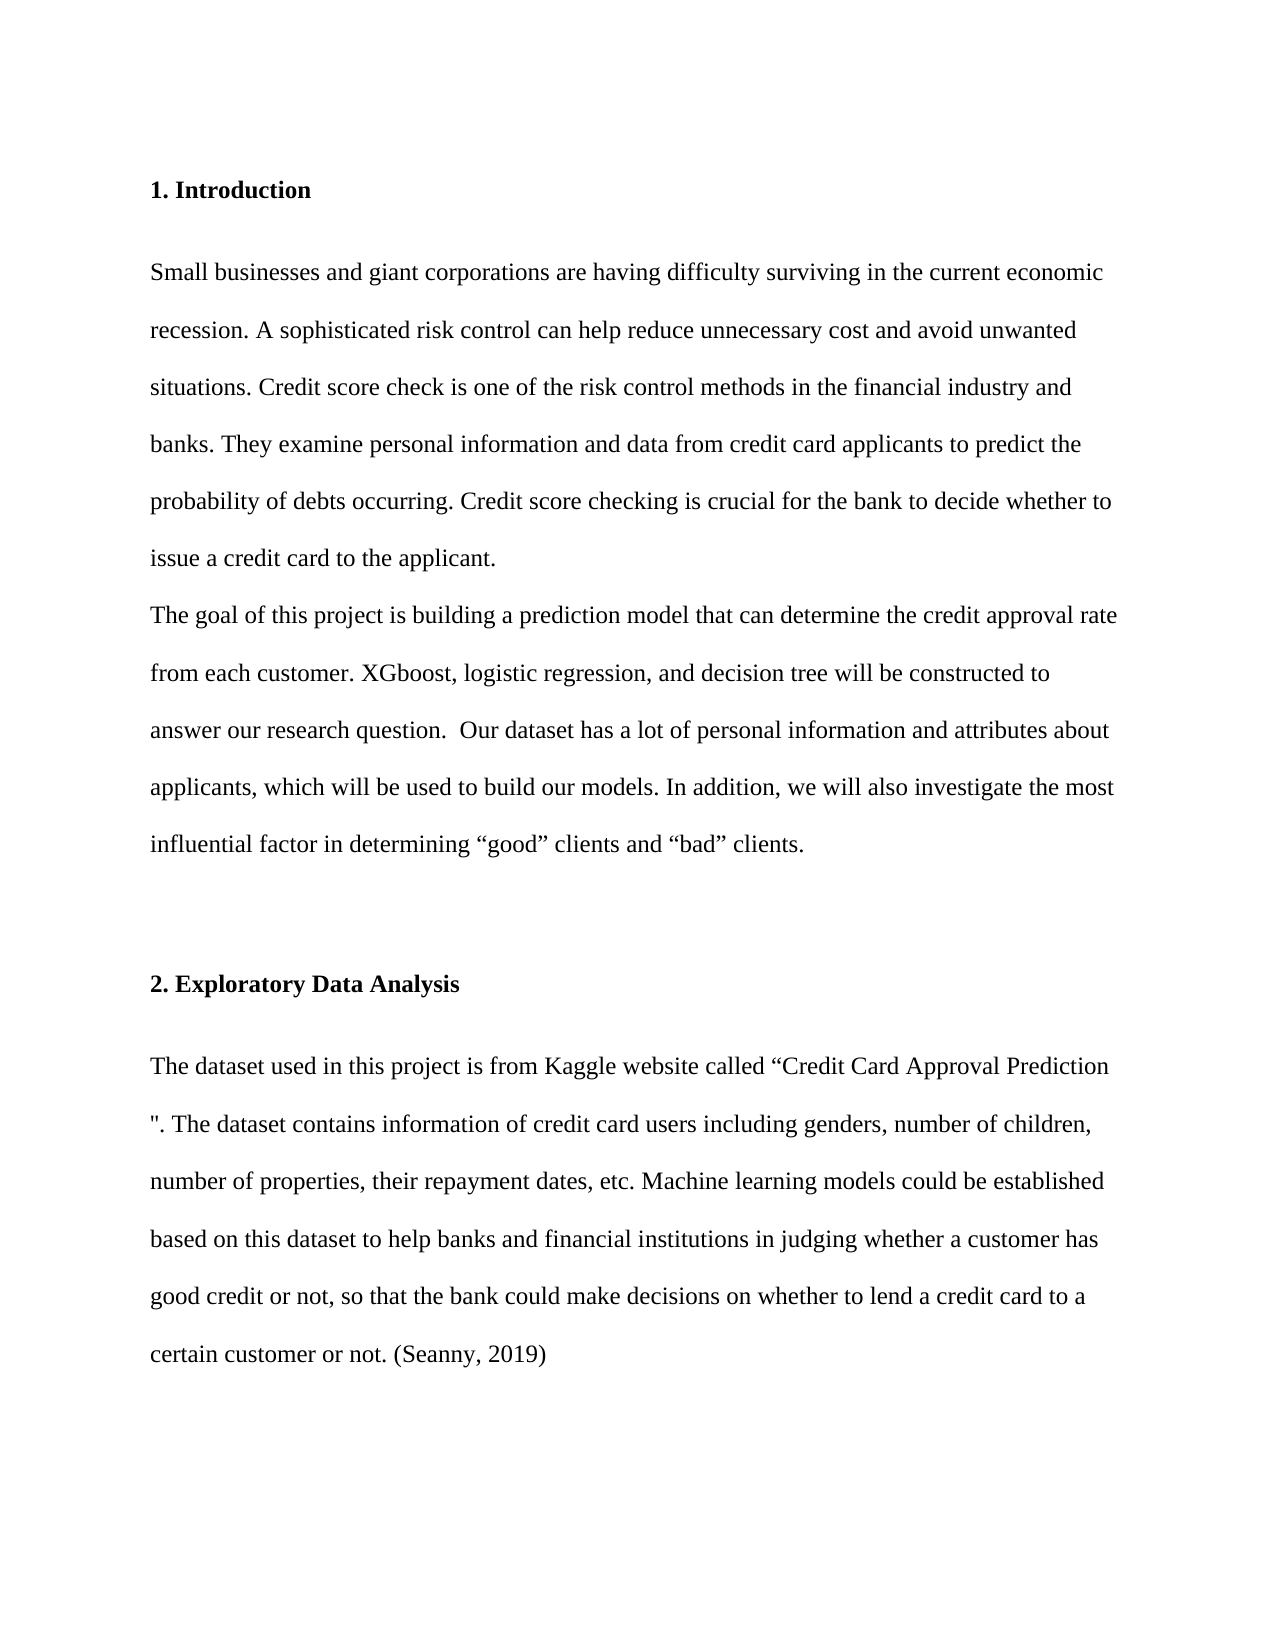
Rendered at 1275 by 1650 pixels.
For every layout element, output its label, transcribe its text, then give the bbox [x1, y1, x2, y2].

text Small businesses and giant corporations are having difficulty surviving in the current economic recession. A sophisticated risk control can help reduce unnecessary cost and avoid unwanted situations. Credit score check is one of the risk control methods in the financial industry and banks. They examine personal information and data from credit card applicants to predict the probability of debts occurring. Credit score checking is crucial for the bank to decide whether to issue a credit card to the applicant. [150, 257, 1125, 572]
text The dataset used in this project is from Kaggle website called “Credit Card Approval Prediction ''. The dataset contains information of credit card users including genders, number of children, number of properties, their repayment dates, etc. Machine learning models could be established based on this dataset to help banks and financial institutions in judging whether a customer has good credit or not, so that the bank could make decisions on whether to lend a credit card to a certain customer or not. (Seanny, 2019) [150, 1051, 1125, 1367]
text The goal of this project is building a prediction model that can determine the credit approval rate from each customer. XGboost, logistic regression, and decision tree will be constructed to answer our research question. Our dataset has a lot of personal information and attributes about applicants, which will be used to build our models. In addition, we will also investigate the most influential factor in determining “good” clients and “bad” clients. [150, 601, 1125, 858]
text 2. Exploratory Data Analysis [150, 969, 1125, 997]
text 1. Introduction [150, 175, 1125, 204]
